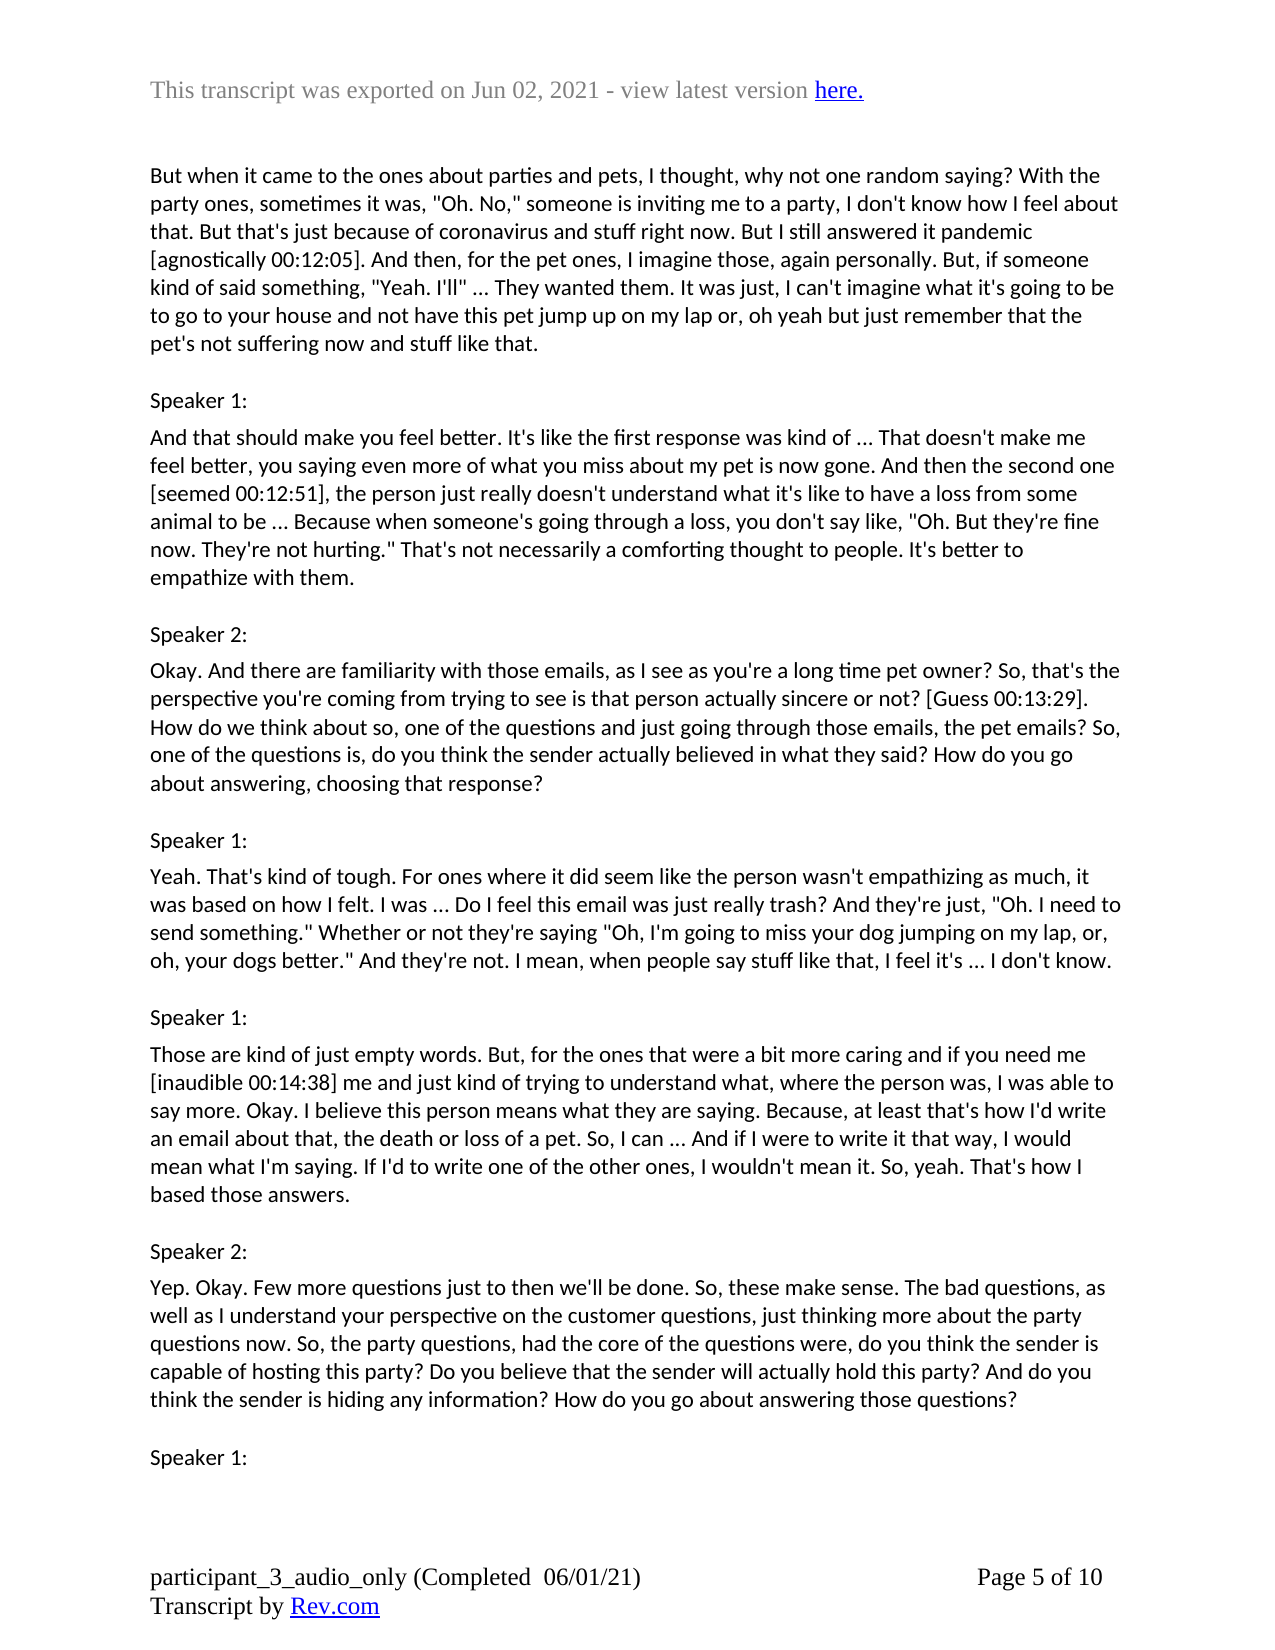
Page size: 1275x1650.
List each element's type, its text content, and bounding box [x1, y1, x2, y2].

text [150, 161, 1125, 357]
text Speaker 2: [150, 1237, 1125, 1265]
text Those are kind of just empty words. But, for the ones that were a bit more caring and if you need me [inaudible 00:14:38] me and just kind of trying to understand what, where the person was, I was able to say more. Okay. I believe this person means what they are saying. Because, at least that's how I'd write an email about that, the death or loss of a pet. So, I can ... And if I were to write it that way, I would mean what I'm saying. If I'd to write one of the other ones, I wouldn't mean it. So, yeah. That's how I based those answers. [150, 1040, 1125, 1208]
text Speaker 1: [150, 1003, 1125, 1031]
text Speaker 1: [150, 1443, 1125, 1471]
text Yeah. That's kind of tough. For ones where it did seem like the person wasn't empathizing as much, it was based on how I felt. I was ... Do I feel this email was just really trash? And they're just, "Oh. I need to send something." Whether or not they're saying "Oh, I'm going to miss your dog jumping on my lap, or, oh, your dogs better." And they're not. I mean, when people say stuff like that, I feel it's ... I don't know. [150, 862, 1125, 974]
text Speaker 1: [150, 387, 1125, 414]
text Yep. Okay. Few more questions just to then we'll be done. So, these make sense. The bad questions, as well as I understand your perspective on the customer questions, just thinking more about the party questions now. So, the party questions, had the core of the questions were, do you think the sender is capable of hosting this party? Do you believe that the sender will actually hold this party? And do you think the sender is hiding any information? How do you go about answering those questions? [150, 1273, 1125, 1413]
text Speaker 1: [150, 826, 1125, 854]
text And that should make you feel better. It's like the first response was kind of ... That doesn't make me feel better, you saying even more of what you miss about my pet is now gone. And then the second one [seemed 00:12:51], the person just really doesn't understand what it's like to have a loss from some animal to be ... Because when someone's going through a loss, you don't say like, "Oh. But they're fine now. They're not hurting." That's not necessarily a comforting thought to people. It's better to empathize with them. [150, 423, 1125, 591]
text Okay. And there are familiarity with those emails, as I see as you're a long time pet owner? So, that's the perspective you're coming from trying to see is that person actually sincere or not? [Guess 00:13:29]. How do we think about so, one of the questions and just going through those emails, the pet emails? So, one of the questions is, do you think the sender actually believed in what they said? How do you go about answering, choosing that response? [150, 657, 1125, 797]
text Speaker 2: [150, 620, 1125, 648]
